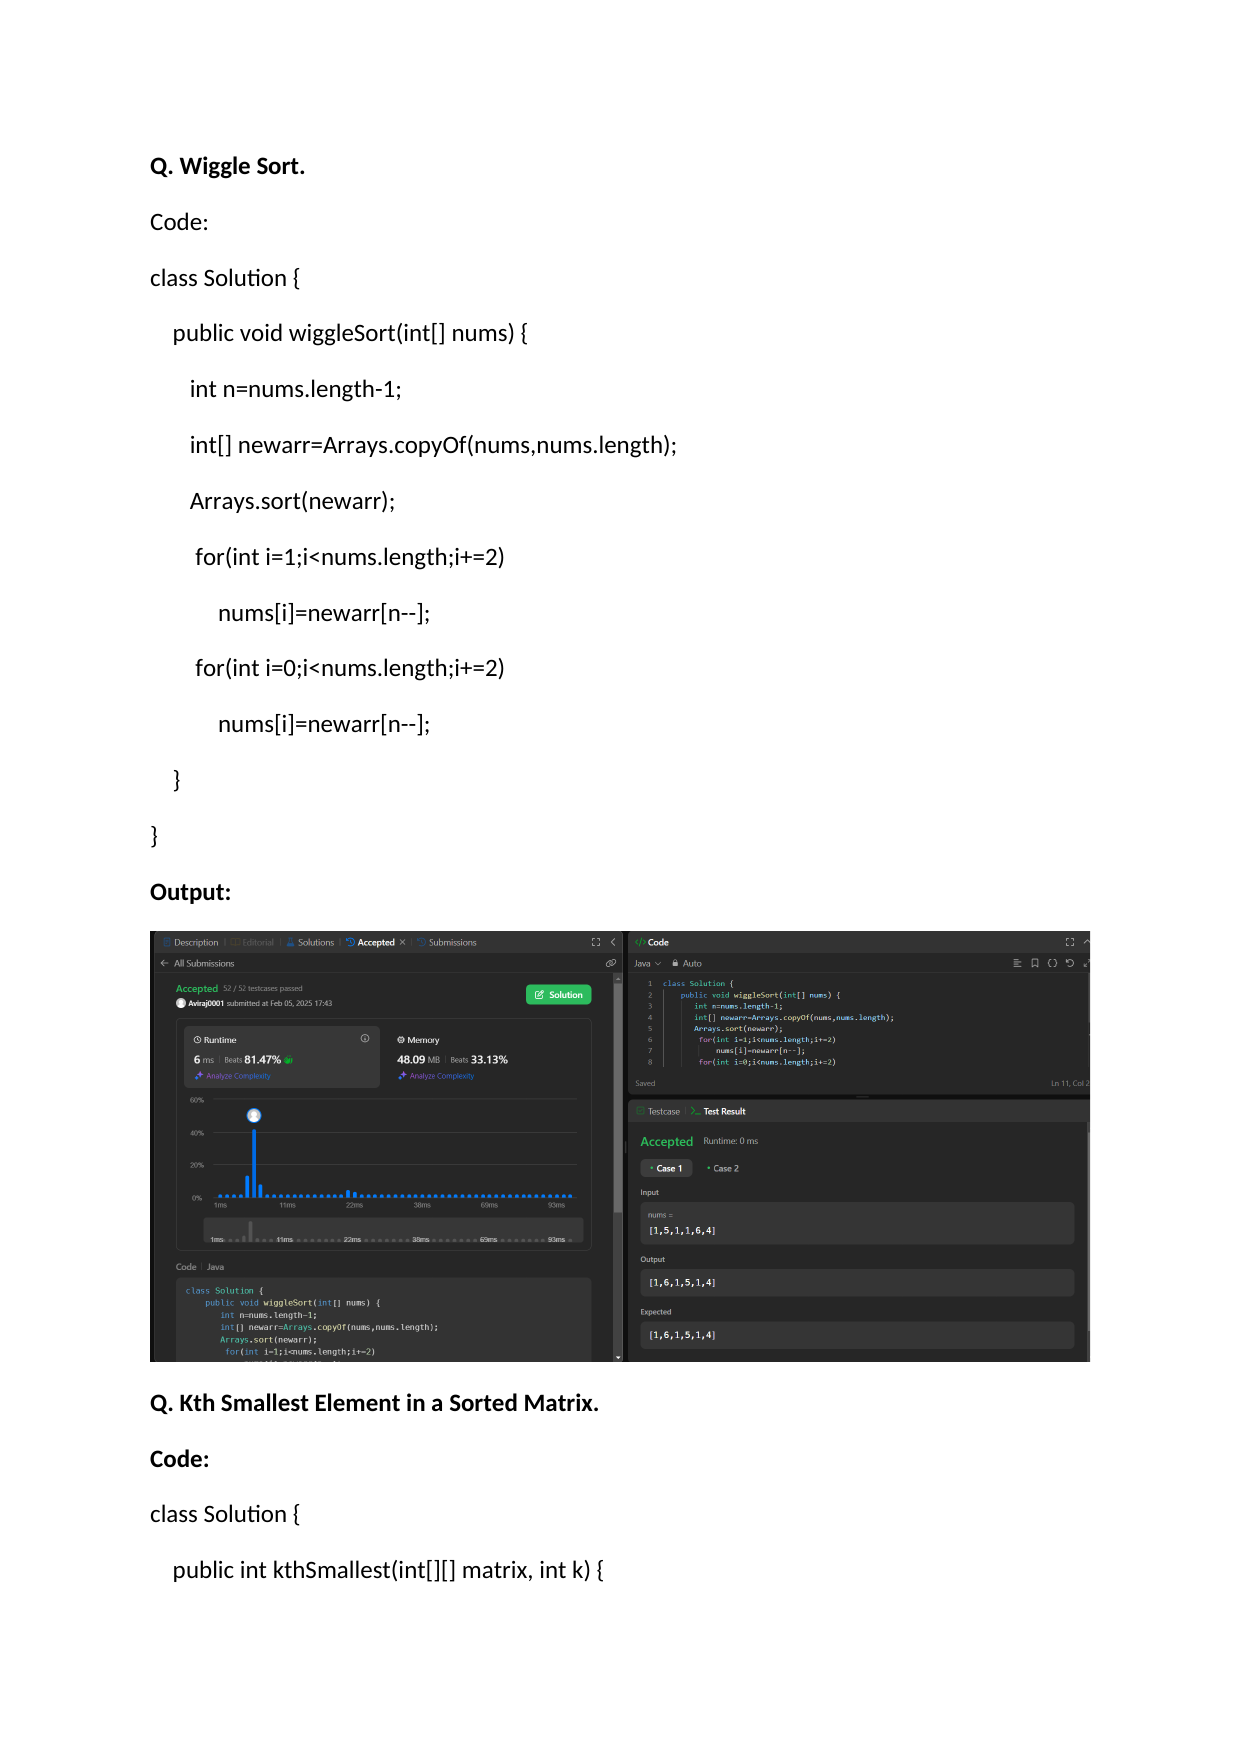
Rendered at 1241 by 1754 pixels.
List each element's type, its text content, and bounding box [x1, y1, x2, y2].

text } [150, 820, 1090, 851]
text int n=nums.length-1; [150, 373, 1090, 404]
text for(int i=0;i<nums.length;i+=2) [150, 652, 1090, 683]
text public void wiggleSort(int[] nums) { [150, 317, 1090, 348]
text Code: [150, 206, 1090, 236]
text Q. Kth Smallest Element in a Sorted Matrix. [150, 1387, 1090, 1417]
text public int kthSmallest(int[][] matrix, int k) { [150, 1554, 1090, 1585]
text Code: [150, 1443, 1090, 1473]
text nums[i]=newarr[n--]; [150, 708, 1090, 739]
text nums[i]=newarr[n--]; [150, 597, 1090, 627]
text Q. Wiggle Sort. [150, 150, 1090, 181]
text } [150, 764, 1090, 795]
text int[] newarr=Arrays.copyOf(nums,nums.length); [150, 429, 1090, 460]
text for(int i=1;i<nums.length;i+=2) [150, 541, 1090, 571]
text Arrays.sort(newarr); [150, 485, 1090, 516]
text class Solution { [150, 1499, 1090, 1529]
picture [150, 931, 1091, 1362]
text class Solution { [150, 262, 1090, 292]
text Output: [150, 876, 1090, 906]
